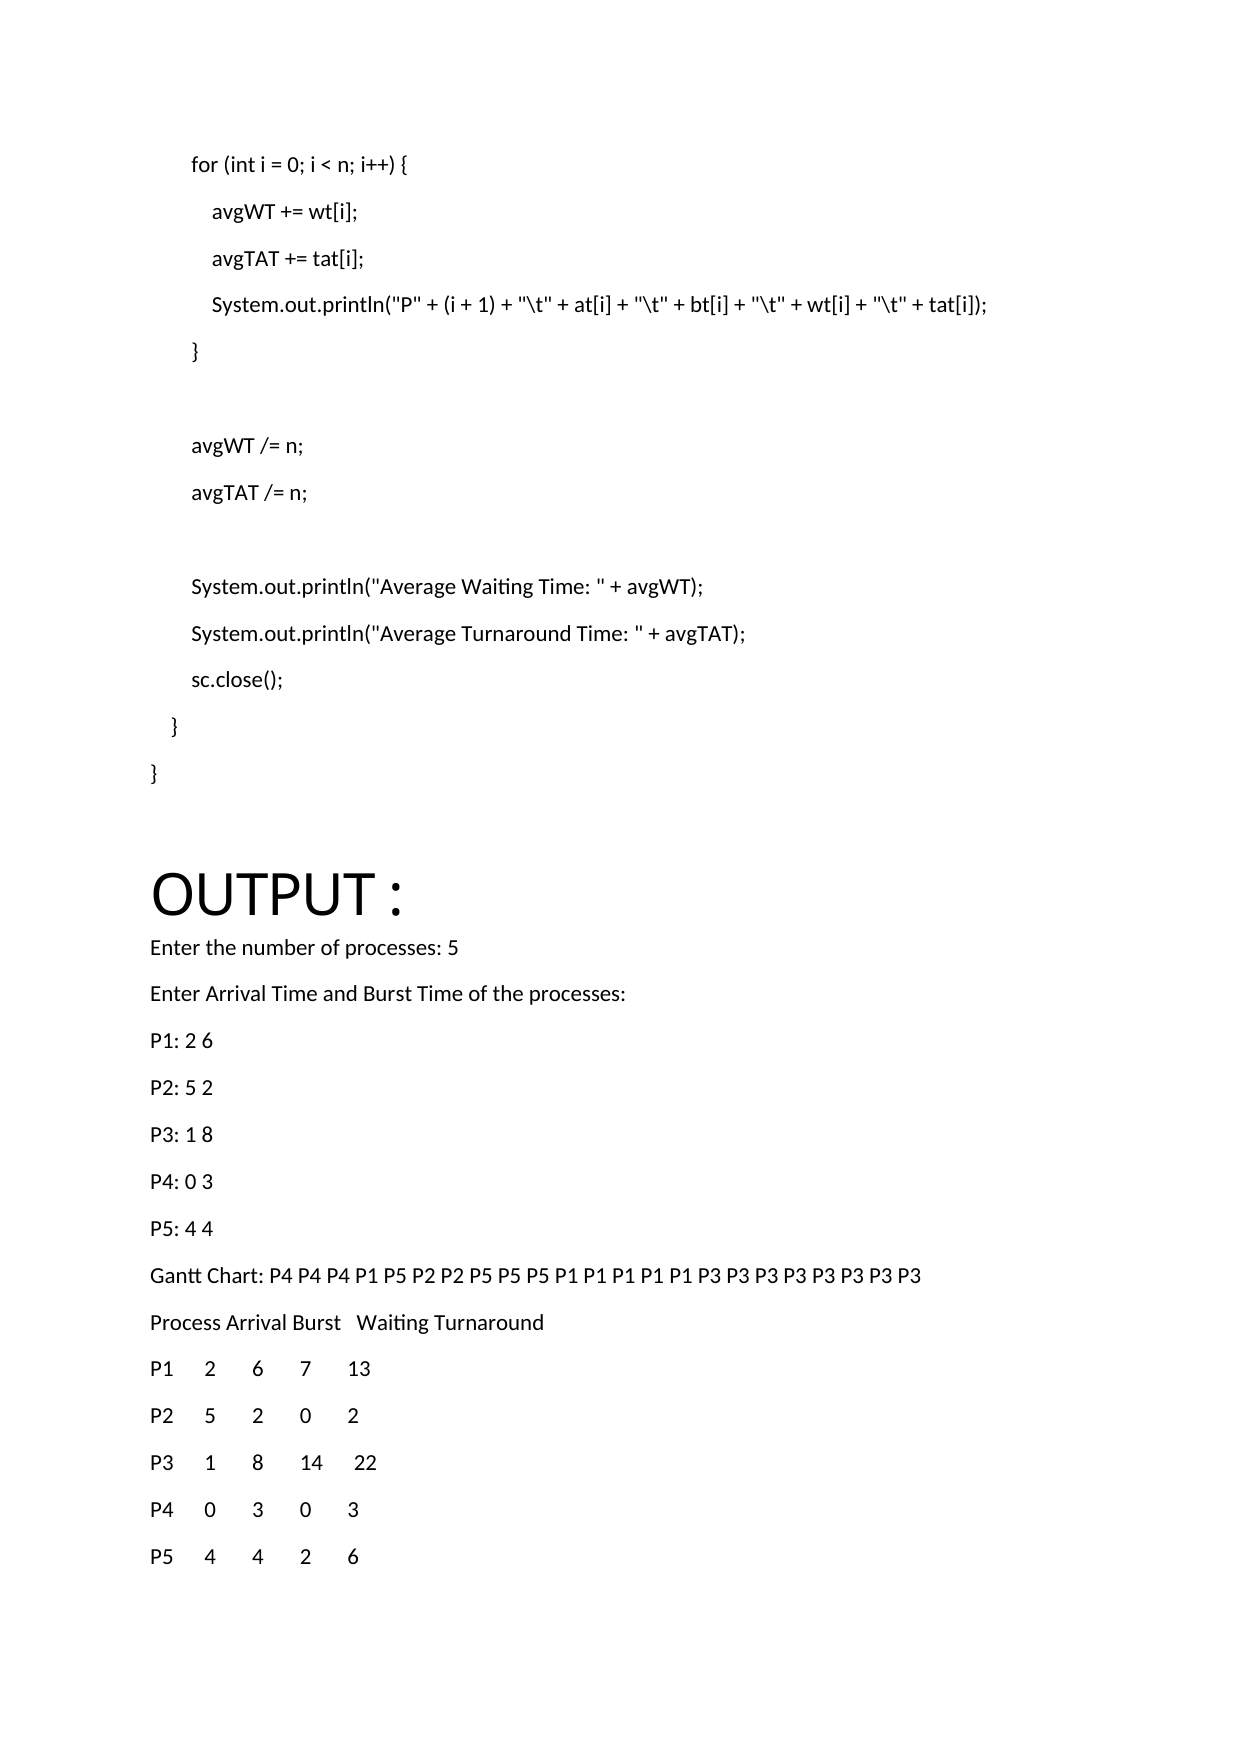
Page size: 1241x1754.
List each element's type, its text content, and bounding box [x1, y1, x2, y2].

text P3 1 8 14 22 [150, 1448, 1090, 1476]
text Enter the number of processes: 5 [150, 933, 1090, 961]
text System.out.println("P" + (i + 1) + "\t" + at[i] + "\t" + bt[i] + "\t" + wt[i] + "\t" + tat[i]); [150, 291, 1090, 319]
text avgTAT /= n; [150, 478, 1090, 506]
text sc.close(); [150, 666, 1090, 694]
text } [150, 759, 1090, 787]
text avgWT /= n; [150, 431, 1090, 459]
text P3: 1 8 [150, 1120, 1090, 1148]
text P4: 0 3 [150, 1167, 1090, 1195]
text Process Arrival Burst Waiting Turnaround [150, 1308, 1090, 1336]
text Enter Arrival Time and Burst Time of the processes: [150, 979, 1090, 1007]
text } [150, 337, 1090, 366]
title OUTPUT : [150, 853, 1090, 933]
text P2: 5 2 [150, 1073, 1090, 1101]
text Gantt Chart: P4 P4 P4 P1 P5 P2 P2 P5 P5 P5 P1 P1 P1 P1 P1 P3 P3 P3 P3 P3 P3 P3 P3 [150, 1261, 1090, 1289]
text P4 0 3 0 3 [150, 1495, 1090, 1523]
text P5 4 4 2 6 [150, 1542, 1090, 1570]
text avgWT += wt[i]; [150, 197, 1090, 225]
text avgTAT += tat[i]; [150, 244, 1090, 272]
text System.out.println("Average Waiting Time: " + avgWT); [150, 572, 1090, 600]
text System.out.println("Average Turnaround Time: " + avgTAT); [150, 619, 1090, 647]
text P5: 4 4 [150, 1214, 1090, 1242]
text P1 2 6 7 13 [150, 1354, 1090, 1382]
text P2 5 2 0 2 [150, 1401, 1090, 1429]
text for (int i = 0; i < n; i++) { [150, 150, 1090, 178]
text P1: 2 6 [150, 1026, 1090, 1054]
text } [150, 712, 1090, 741]
